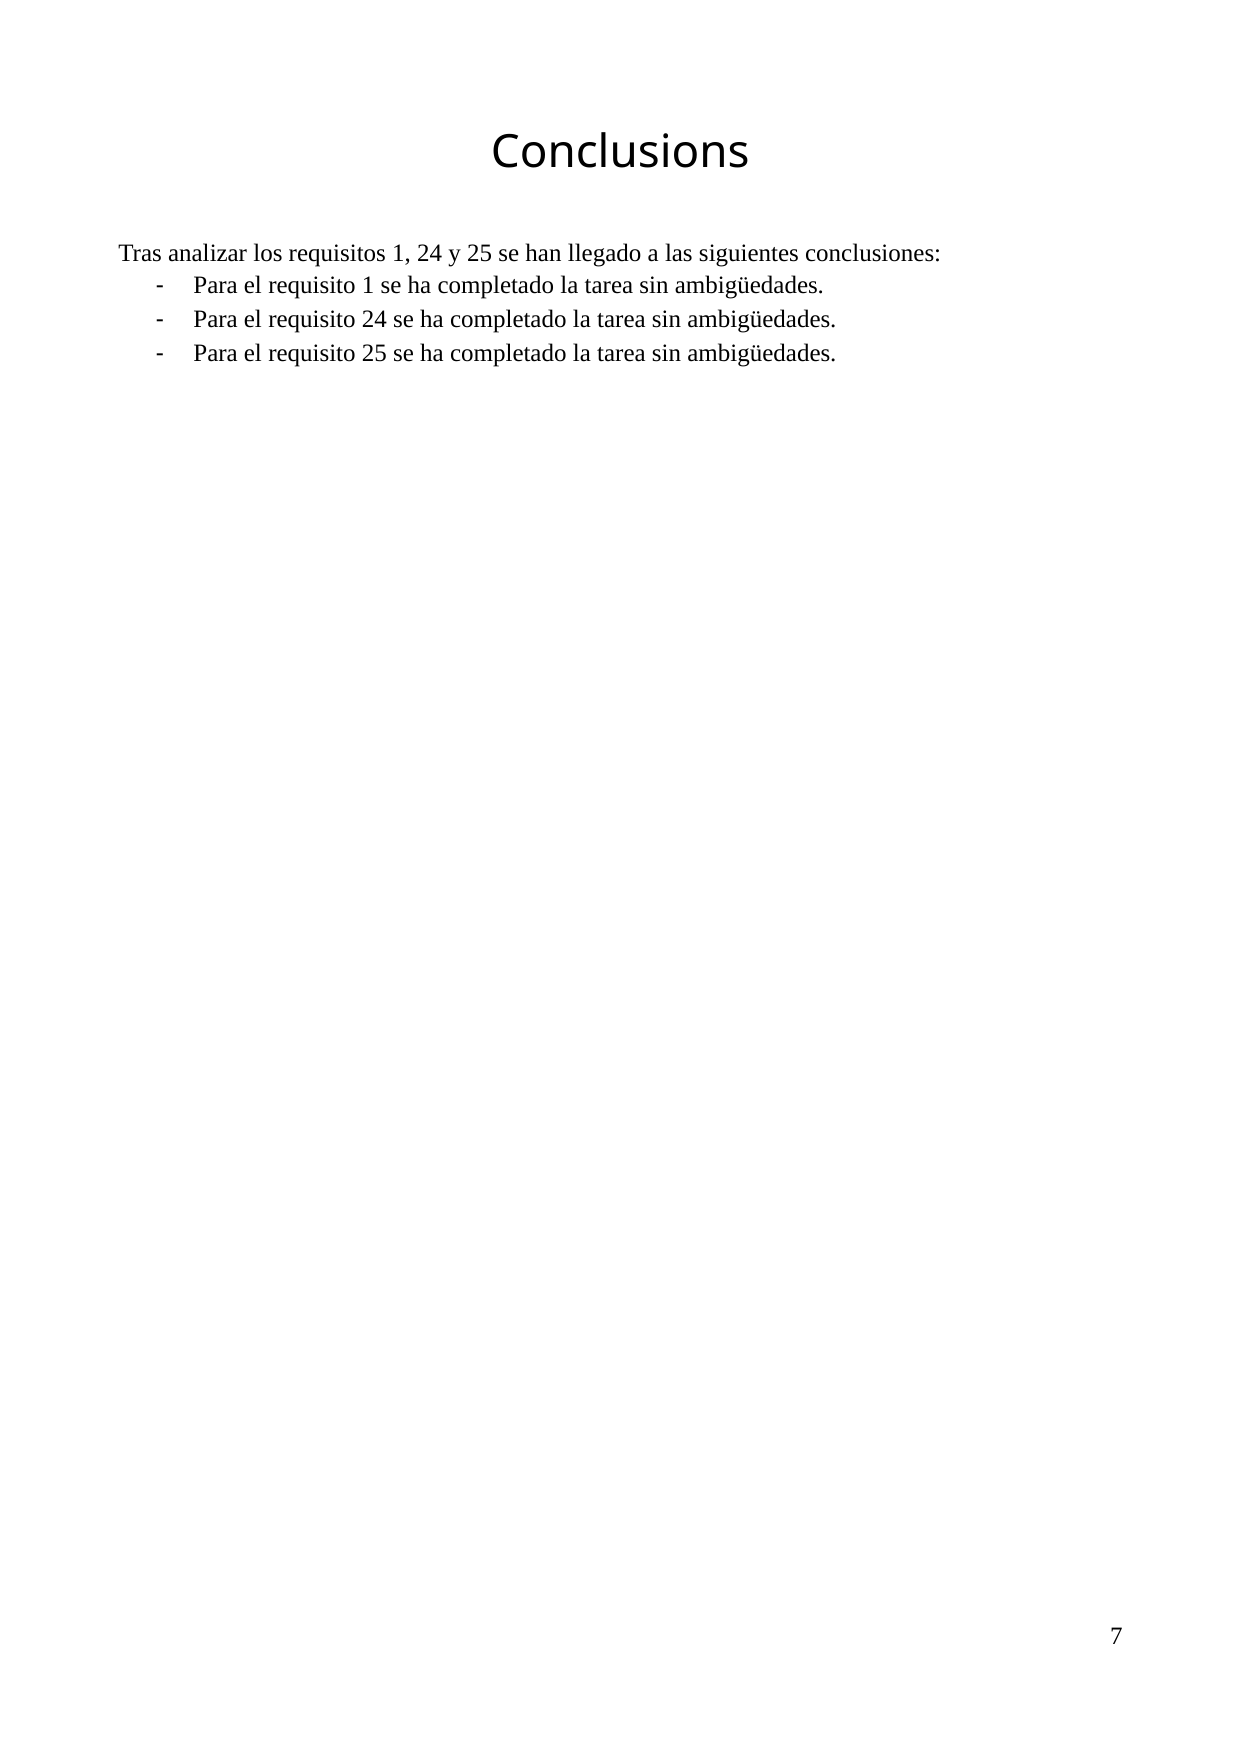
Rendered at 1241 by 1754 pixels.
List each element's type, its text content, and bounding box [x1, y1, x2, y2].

text Tras analizar los requisitos 1, 24 y 25 se han llegado a las siguientes conclusiones: [118, 238, 1122, 267]
list Para el requisito 1 se ha completado la tarea sin ambigüedades. [156, 267, 1122, 301]
list Para el requisito 24 se ha completado la tarea sin ambigüedades. [156, 301, 1122, 335]
list Para el requisito 25 se ha completado la tarea sin ambigüedades. [156, 335, 1122, 369]
text Conclusions [118, 118, 1122, 181]
